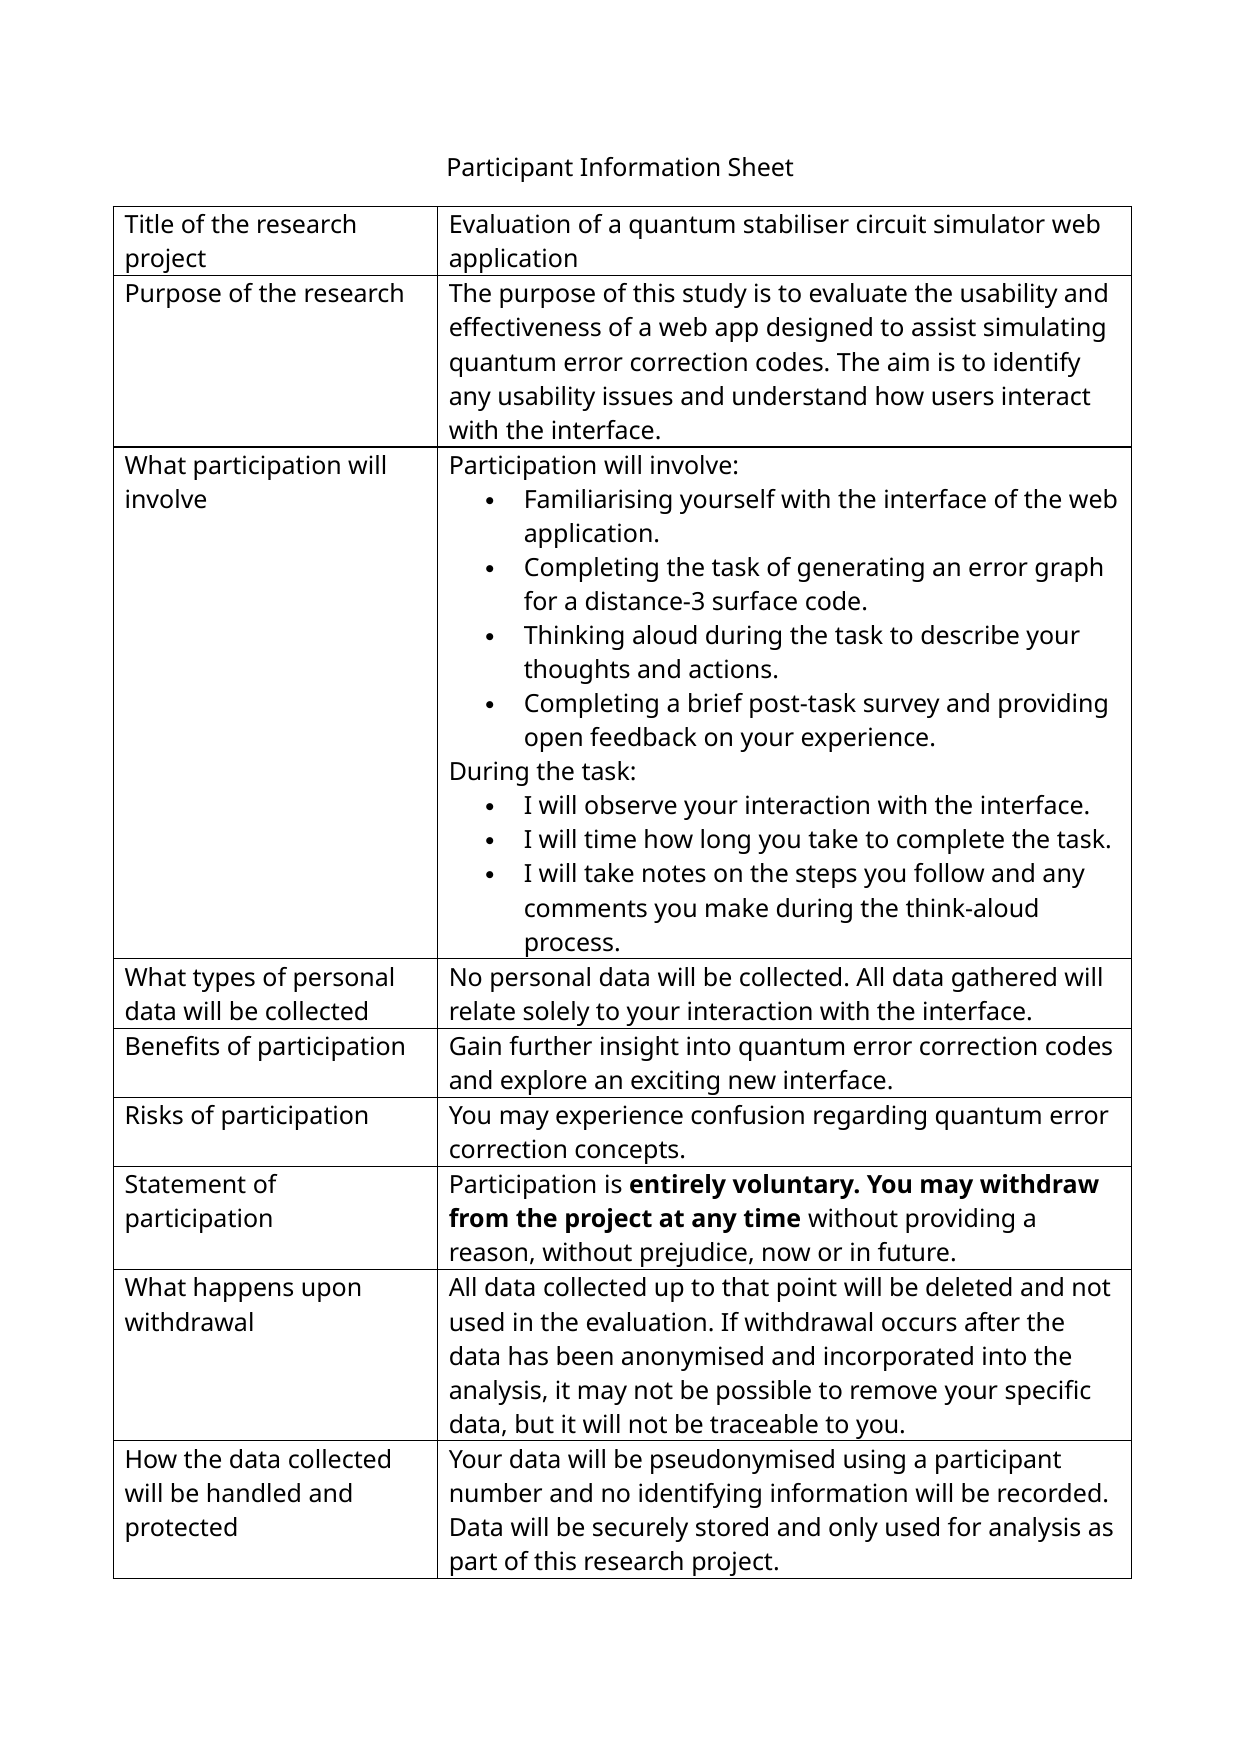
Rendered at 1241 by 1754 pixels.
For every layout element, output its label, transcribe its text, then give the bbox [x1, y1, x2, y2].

table_cell Participation will involve: Familiarising yourself with the interface of the web application. Completing the task of generating an error graph for a distance-3 surface code. Thinking aloud during the task to describe your thoughts and actions. Completing a brief post-task survey and providing open feedback on your experience. During the task: I will observe your interaction with the interface. I will time how long you take to complete the task. I will take notes on the steps you follow and any comments you make during the think-aloud process. [438, 448, 1131, 958]
table_cell Participation is entirely voluntary. You may withdraw from the project at any time without providing a reason, without prejudice, now or in future. [438, 1167, 1131, 1269]
table_cell What participation will involve [114, 448, 437, 958]
table_cell Benefits of participation [114, 1029, 437, 1097]
table_cell Risks of participation [114, 1098, 437, 1166]
table_cell How the data collected will be handled and protected [114, 1441, 437, 1578]
table_header Evaluation of a quantum stabiliser circuit simulator web application [438, 207, 1131, 275]
table_cell Statement of participation [114, 1167, 437, 1269]
table_cell Gain further insight into quantum error correction codes and explore an exciting new interface. [438, 1029, 1131, 1097]
table_cell The purpose of this study is to evaluate the usability and effectiveness of a web app designed to assist simulating quantum error correction codes. The aim is to identify any usability issues and understand how users interact with the interface. [438, 276, 1131, 446]
table_header Title of the research project [114, 207, 437, 275]
table_cell What happens upon withdrawal [114, 1270, 437, 1440]
table_cell You may experience confusion regarding quantum error correction concepts. [438, 1098, 1131, 1166]
table_cell All data collected up to that point will be deleted and not used in the evaluation. If withdrawal occurs after the data has been anonymised and incorporated into the analysis, it may not be possible to remove your specific data, but it will not be traceable to you. [438, 1270, 1131, 1440]
text Participant Information Sheet [112, 150, 1128, 184]
table_cell No personal data will be collected. All data gathered will relate solely to your interaction with the interface. [438, 959, 1131, 1027]
table_cell What types of personal data will be collected [114, 959, 437, 1027]
table_cell Purpose of the research [114, 276, 437, 446]
